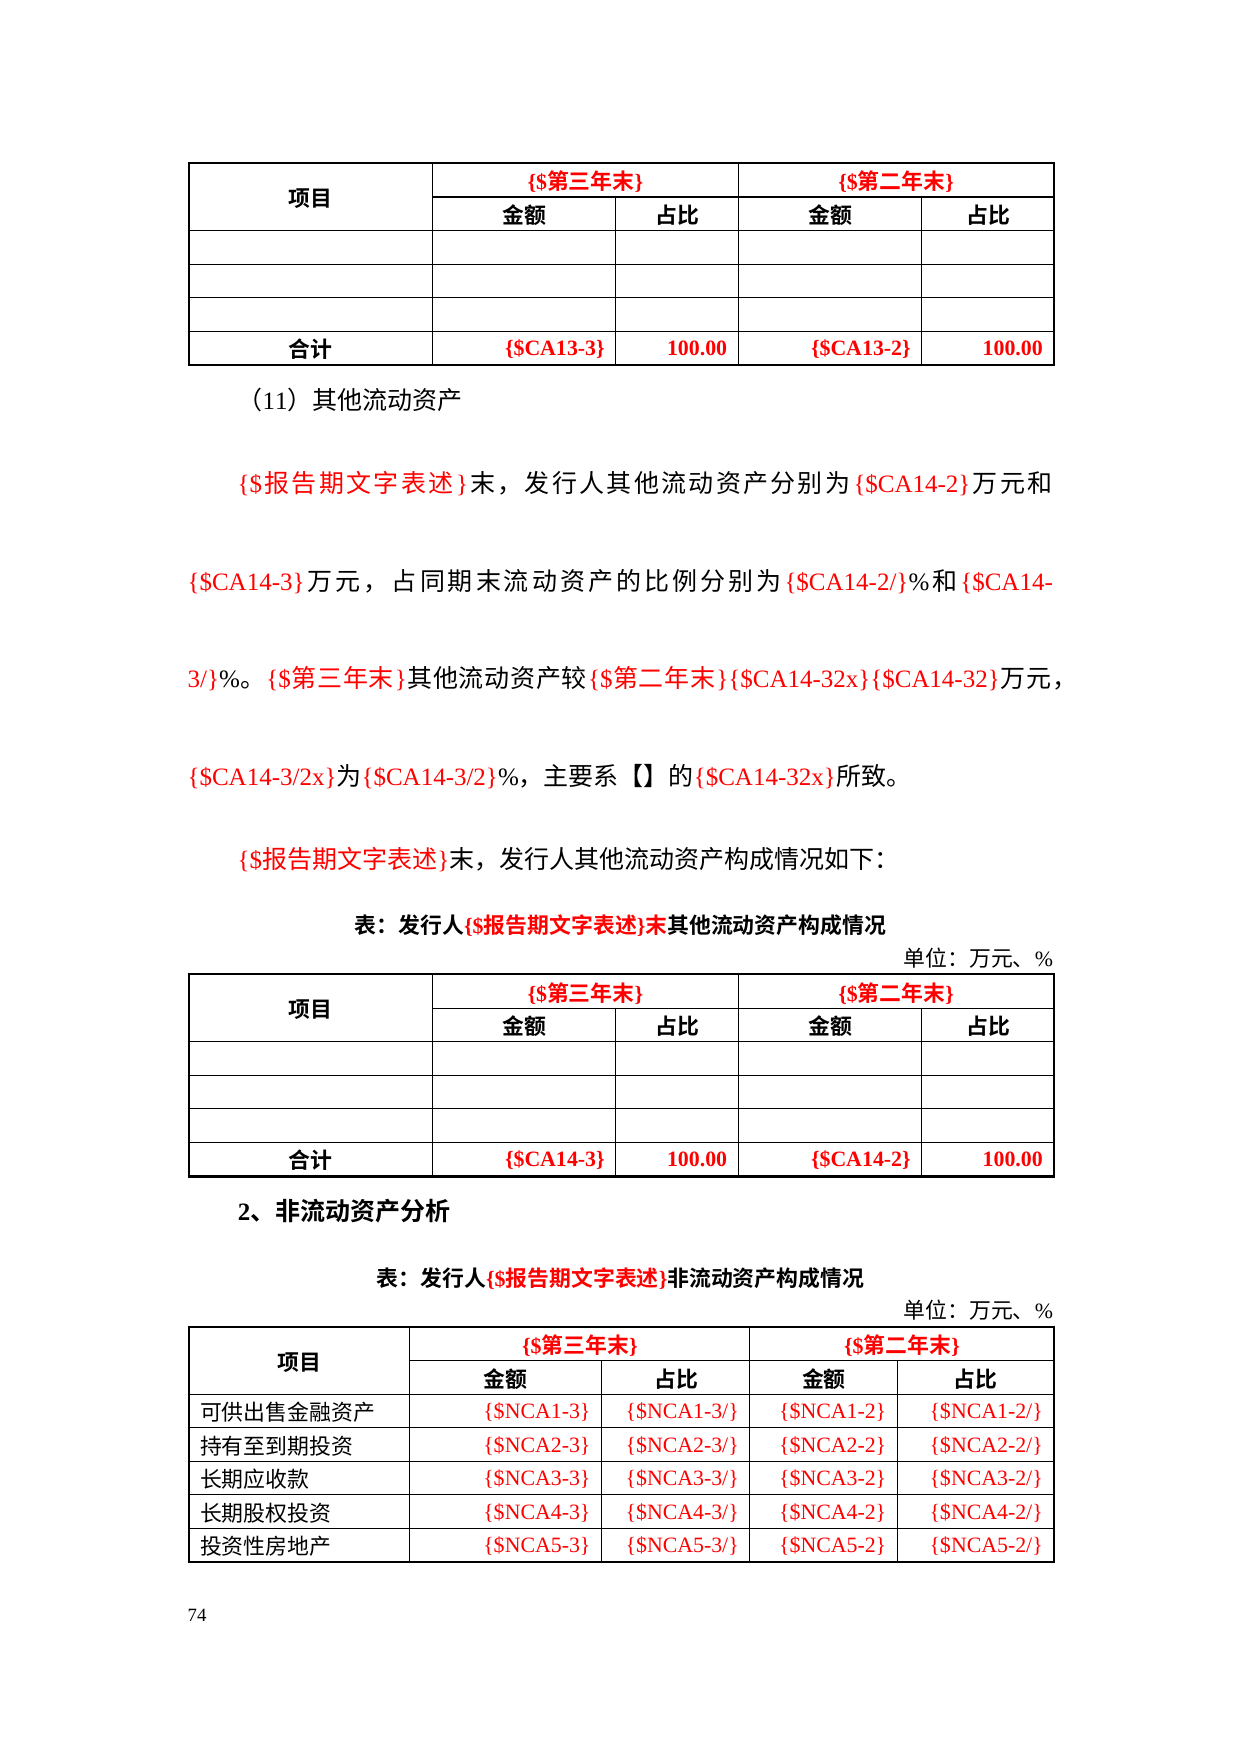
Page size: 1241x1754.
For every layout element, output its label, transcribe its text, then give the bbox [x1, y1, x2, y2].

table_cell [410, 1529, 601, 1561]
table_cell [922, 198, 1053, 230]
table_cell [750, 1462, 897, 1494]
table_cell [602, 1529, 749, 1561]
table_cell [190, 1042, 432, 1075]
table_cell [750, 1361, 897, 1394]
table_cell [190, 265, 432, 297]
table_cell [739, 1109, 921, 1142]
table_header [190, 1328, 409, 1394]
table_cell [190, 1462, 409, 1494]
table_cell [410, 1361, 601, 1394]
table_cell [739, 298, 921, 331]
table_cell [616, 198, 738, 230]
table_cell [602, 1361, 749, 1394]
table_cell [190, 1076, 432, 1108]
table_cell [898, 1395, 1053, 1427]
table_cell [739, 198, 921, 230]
text {$报告期文字表述}末，发行人其他流动资产构成情况如下： [187, 825, 1053, 890]
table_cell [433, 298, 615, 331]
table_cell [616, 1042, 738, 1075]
text 单位：万元、% [187, 1293, 1053, 1326]
list 其他流动资产 [187, 366, 1053, 431]
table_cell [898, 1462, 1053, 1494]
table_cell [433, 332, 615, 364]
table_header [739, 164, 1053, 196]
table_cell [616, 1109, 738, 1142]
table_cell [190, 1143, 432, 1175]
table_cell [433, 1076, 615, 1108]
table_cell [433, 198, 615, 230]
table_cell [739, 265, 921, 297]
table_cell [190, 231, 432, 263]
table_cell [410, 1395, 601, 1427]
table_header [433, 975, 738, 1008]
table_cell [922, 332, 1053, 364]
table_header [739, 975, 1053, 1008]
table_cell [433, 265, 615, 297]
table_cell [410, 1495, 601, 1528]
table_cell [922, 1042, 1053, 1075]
text 单位：万元、% [187, 941, 1053, 973]
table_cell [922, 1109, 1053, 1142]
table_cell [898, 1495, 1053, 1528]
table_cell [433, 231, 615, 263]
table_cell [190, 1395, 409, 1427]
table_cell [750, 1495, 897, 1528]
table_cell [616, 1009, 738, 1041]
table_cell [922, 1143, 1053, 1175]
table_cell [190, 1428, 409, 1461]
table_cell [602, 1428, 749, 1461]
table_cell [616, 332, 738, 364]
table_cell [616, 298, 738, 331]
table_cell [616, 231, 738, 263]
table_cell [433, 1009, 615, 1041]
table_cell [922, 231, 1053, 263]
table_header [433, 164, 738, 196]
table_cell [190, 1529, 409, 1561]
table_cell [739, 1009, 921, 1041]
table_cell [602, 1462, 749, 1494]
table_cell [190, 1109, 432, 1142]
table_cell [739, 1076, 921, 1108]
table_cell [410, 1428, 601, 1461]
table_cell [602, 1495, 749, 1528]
list {$报告期文字表述}末，发行人其他流动资产分别为{$CA14-2}万元和{$CA14-3}万元，占同期末流动资产的比例分别为{$CA14-2/}%和{$CA14-3/}%。{$第三年末}其他流动资产较{$第二年末}{$CA14-32x}{$CA14-32}万元，{$CA14-3/2x}为{$CA14-3/2}%，主要系【】的{$CA14-32x}所致。 [187, 449, 1053, 807]
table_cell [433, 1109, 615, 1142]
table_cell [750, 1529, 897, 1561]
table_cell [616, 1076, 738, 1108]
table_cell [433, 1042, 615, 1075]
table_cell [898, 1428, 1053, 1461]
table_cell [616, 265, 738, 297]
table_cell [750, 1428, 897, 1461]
text 表：发行人{$报告期文字表述}末其他流动资产构成情况 [187, 908, 1053, 941]
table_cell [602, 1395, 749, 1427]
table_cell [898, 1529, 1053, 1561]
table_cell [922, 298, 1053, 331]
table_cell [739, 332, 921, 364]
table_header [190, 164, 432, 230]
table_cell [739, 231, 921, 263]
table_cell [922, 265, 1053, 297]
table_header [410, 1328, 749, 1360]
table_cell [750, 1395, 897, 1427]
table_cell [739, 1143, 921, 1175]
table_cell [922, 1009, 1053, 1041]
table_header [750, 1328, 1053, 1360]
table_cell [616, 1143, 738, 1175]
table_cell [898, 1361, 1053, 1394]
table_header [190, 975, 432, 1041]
text 2、非流动资产分析 [187, 1177, 1053, 1242]
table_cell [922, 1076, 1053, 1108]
text 表：发行人{$报告期文字表述}非流动资产构成情况 [187, 1261, 1053, 1293]
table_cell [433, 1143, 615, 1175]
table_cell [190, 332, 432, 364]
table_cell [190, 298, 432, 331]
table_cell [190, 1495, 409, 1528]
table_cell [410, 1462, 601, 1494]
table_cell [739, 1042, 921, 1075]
